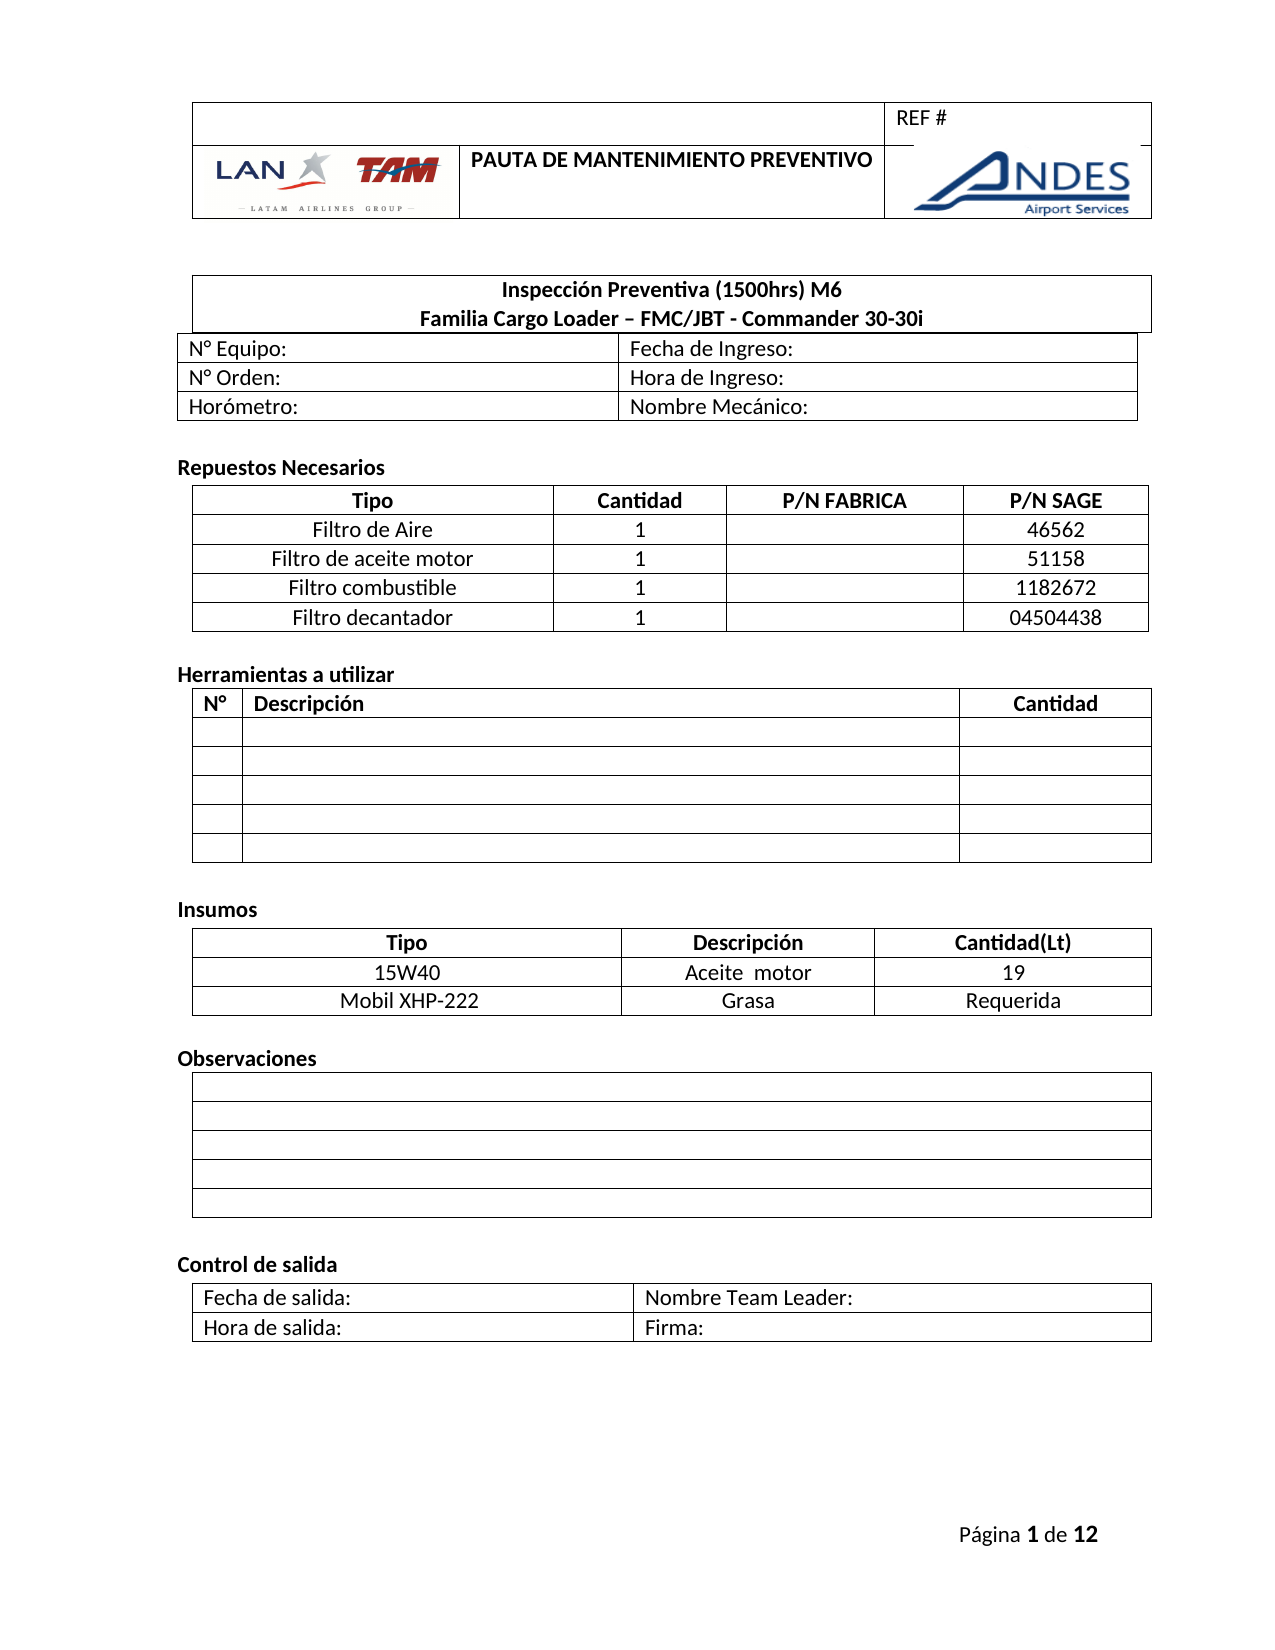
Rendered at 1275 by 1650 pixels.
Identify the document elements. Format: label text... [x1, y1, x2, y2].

table_header Tipo [193, 929, 621, 957]
table_cell [193, 1160, 1151, 1188]
table_cell Grasa [622, 987, 874, 1015]
table_cell Firma: [634, 1313, 1151, 1341]
table_cell [193, 1131, 1151, 1159]
table_header Fecha de salida: [193, 1284, 633, 1312]
table_cell [960, 834, 1151, 862]
table_cell 1 [554, 574, 726, 602]
table_cell 1182672 [964, 574, 1148, 602]
table_cell 1 [554, 545, 726, 572]
table_cell [243, 834, 959, 862]
table_header Tipo [193, 486, 553, 514]
table_cell [243, 747, 959, 775]
picture [913, 145, 1141, 218]
table_cell [960, 747, 1151, 775]
table_cell Hora de Ingreso: [619, 363, 1137, 391]
text Herramientas a utilizar [177, 660, 1098, 688]
table_cell [727, 574, 963, 602]
table_cell [243, 805, 959, 833]
text Control de salida [177, 1250, 1098, 1278]
table_cell 19 [875, 958, 1151, 986]
table_header N° [193, 689, 242, 717]
table_header Nombre Team Leader: [634, 1284, 1151, 1312]
table_cell 04504438 [964, 603, 1148, 631]
table_header Cantidad [554, 486, 726, 514]
table_cell [193, 805, 242, 833]
table_cell [243, 776, 959, 804]
table_cell [243, 718, 959, 746]
table_header [193, 1073, 1151, 1101]
table_cell [727, 545, 963, 572]
table_cell [193, 776, 242, 804]
picture [204, 146, 454, 218]
table_cell 51158 [964, 545, 1148, 572]
table_cell [727, 515, 963, 543]
text Observaciones [177, 1044, 1098, 1072]
table_cell Aceite motor [622, 958, 874, 986]
table_cell Mobil XHP-222 [193, 987, 621, 1015]
table_cell 1 [554, 515, 726, 543]
table_cell 46562 [964, 515, 1148, 543]
table_header Cantidad [960, 689, 1151, 717]
table_cell [960, 805, 1151, 833]
table_cell [193, 718, 242, 746]
text Repuestos Necesarios [177, 453, 1098, 481]
table_header Fecha de Ingreso: [619, 334, 1137, 362]
table_header P/N SAGE [964, 486, 1148, 514]
table_header Descripción [622, 929, 874, 957]
text Insumos [177, 895, 1098, 923]
table_cell [960, 718, 1151, 746]
table_header Inspección Preventiva (1500hrs) M6 Familia Cargo Loader – FMC/JBT - Commander 30-30i [193, 276, 1151, 332]
table_cell 1 [554, 603, 726, 631]
table_cell Filtro decantador [193, 603, 553, 631]
table_cell [193, 747, 242, 775]
table_cell Filtro de Aire [193, 515, 553, 543]
table_header Descripción [243, 689, 959, 717]
table_cell Filtro combustible [193, 574, 553, 602]
picture [204, 219, 454, 223]
table_cell 15W40 [193, 958, 621, 986]
table_cell Filtro de aceite motor [193, 545, 553, 572]
table_cell Horómetro: [178, 392, 618, 420]
table_cell [727, 603, 963, 631]
table_cell [193, 834, 242, 862]
table_cell N° Orden: [178, 363, 618, 391]
table_cell Hora de salida: [193, 1313, 633, 1341]
table_cell [193, 1189, 1151, 1217]
table_cell Nombre Mecánico: [619, 392, 1137, 420]
table_header Cantidad(Lt) [875, 929, 1151, 957]
table_cell [193, 1102, 1151, 1130]
table_cell Requerida [875, 987, 1151, 1015]
table_header P/N FABRICA [727, 486, 963, 514]
table_header N° Equipo: [178, 334, 618, 362]
table_cell [960, 776, 1151, 804]
